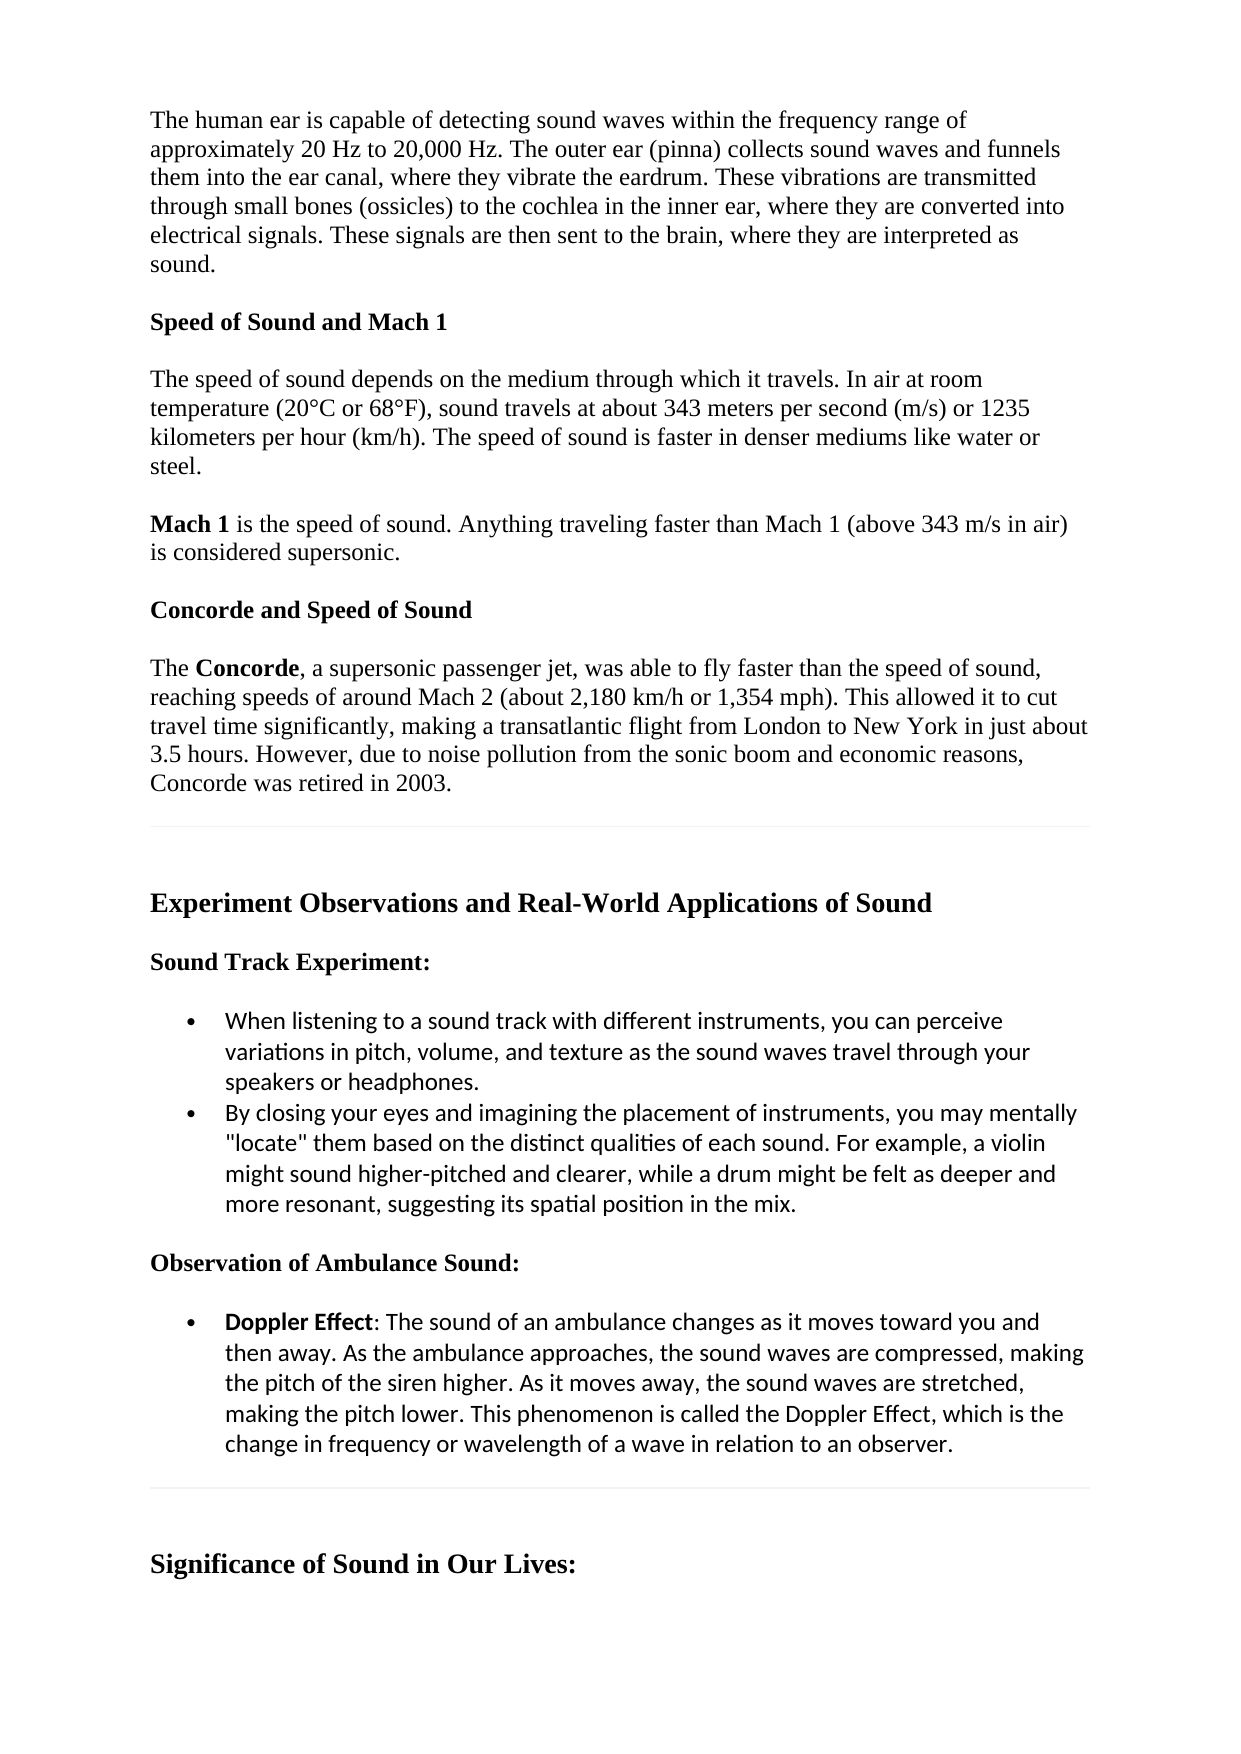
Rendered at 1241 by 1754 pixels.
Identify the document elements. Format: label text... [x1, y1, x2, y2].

subtitle Sound Track Experiment: [150, 947, 1090, 976]
list Doppler Effect: The sound of an ambulance changes as it moves toward you and then away. As the ambulance approaches, the sound waves are compressed, making the pitch of the siren higher. As it moves away, the sound waves are stretched, making the pitch lower. This phenomenon is called the Doppler Effect, which is the change in frequency or wavelength of a wave in relation to an observer. [187, 1306, 1090, 1459]
subtitle Concorde and Speed of Sound [150, 595, 1090, 624]
list When listening to a sound track with different instruments, you can perceive variations in pitch, volume, and texture as the sound waves travel through your speakers or headphones. [187, 1005, 1090, 1097]
text The human ear is capable of detecting sound waves within the frequency range of approximately 20 Hz to 20,000 Hz. The outer ear (pinna) collects sound waves and funnels them into the ear canal, where they vibrate the eardrum. These vibrations are transmitted through small bones (ossicles) to the cochlea in the inner ear, where they are converted into electrical signals. These signals are then sent to the brain, where they are interpreted as sound. [150, 105, 1090, 277]
subtitle Observation of Ambulance Sound: [150, 1248, 1090, 1277]
subtitle Significance of Sound in Our Lives: [150, 1548, 1090, 1580]
subtitle Speed of Sound and Mach 1 [150, 307, 1090, 335]
text The speed of sound depends on the medium through which it travels. In air at room temperature (20°C or 68°F), sound travels at about 343 meters per second (m/s) or 1235 kilometers per hour (km/h). The speed of sound is faster in denser mediums like water or steel. [150, 364, 1090, 479]
list By closing your eyes and imagining the placement of instruments, you may mentally "locate" them based on the distinct qualities of each sound. For example, a violin might sound higher-pitched and clearer, while a drum might be felt as deeper and more resonant, suggesting its spatial position in the mix. [187, 1097, 1090, 1219]
text The Concorde, a supersonic passenger jet, was able to fly faster than the speed of sound, reaching speeds of around Mach 2 (about 2,180 km/h or 1,354 mph). This allowed it to cut travel time significantly, making a transatlantic flight from London to New York in just about 3.5 hours. However, due to noise pollution from the sonic boom and economic reasons, Concorde was retired in 2003. [150, 653, 1090, 797]
subtitle Experiment Observations and Real-World Applications of Sound [150, 886, 1090, 918]
text Mach 1 is the speed of sound. Anything traveling faster than Mach 1 (above 343 m/s in air) is considered supersonic. [150, 509, 1090, 566]
